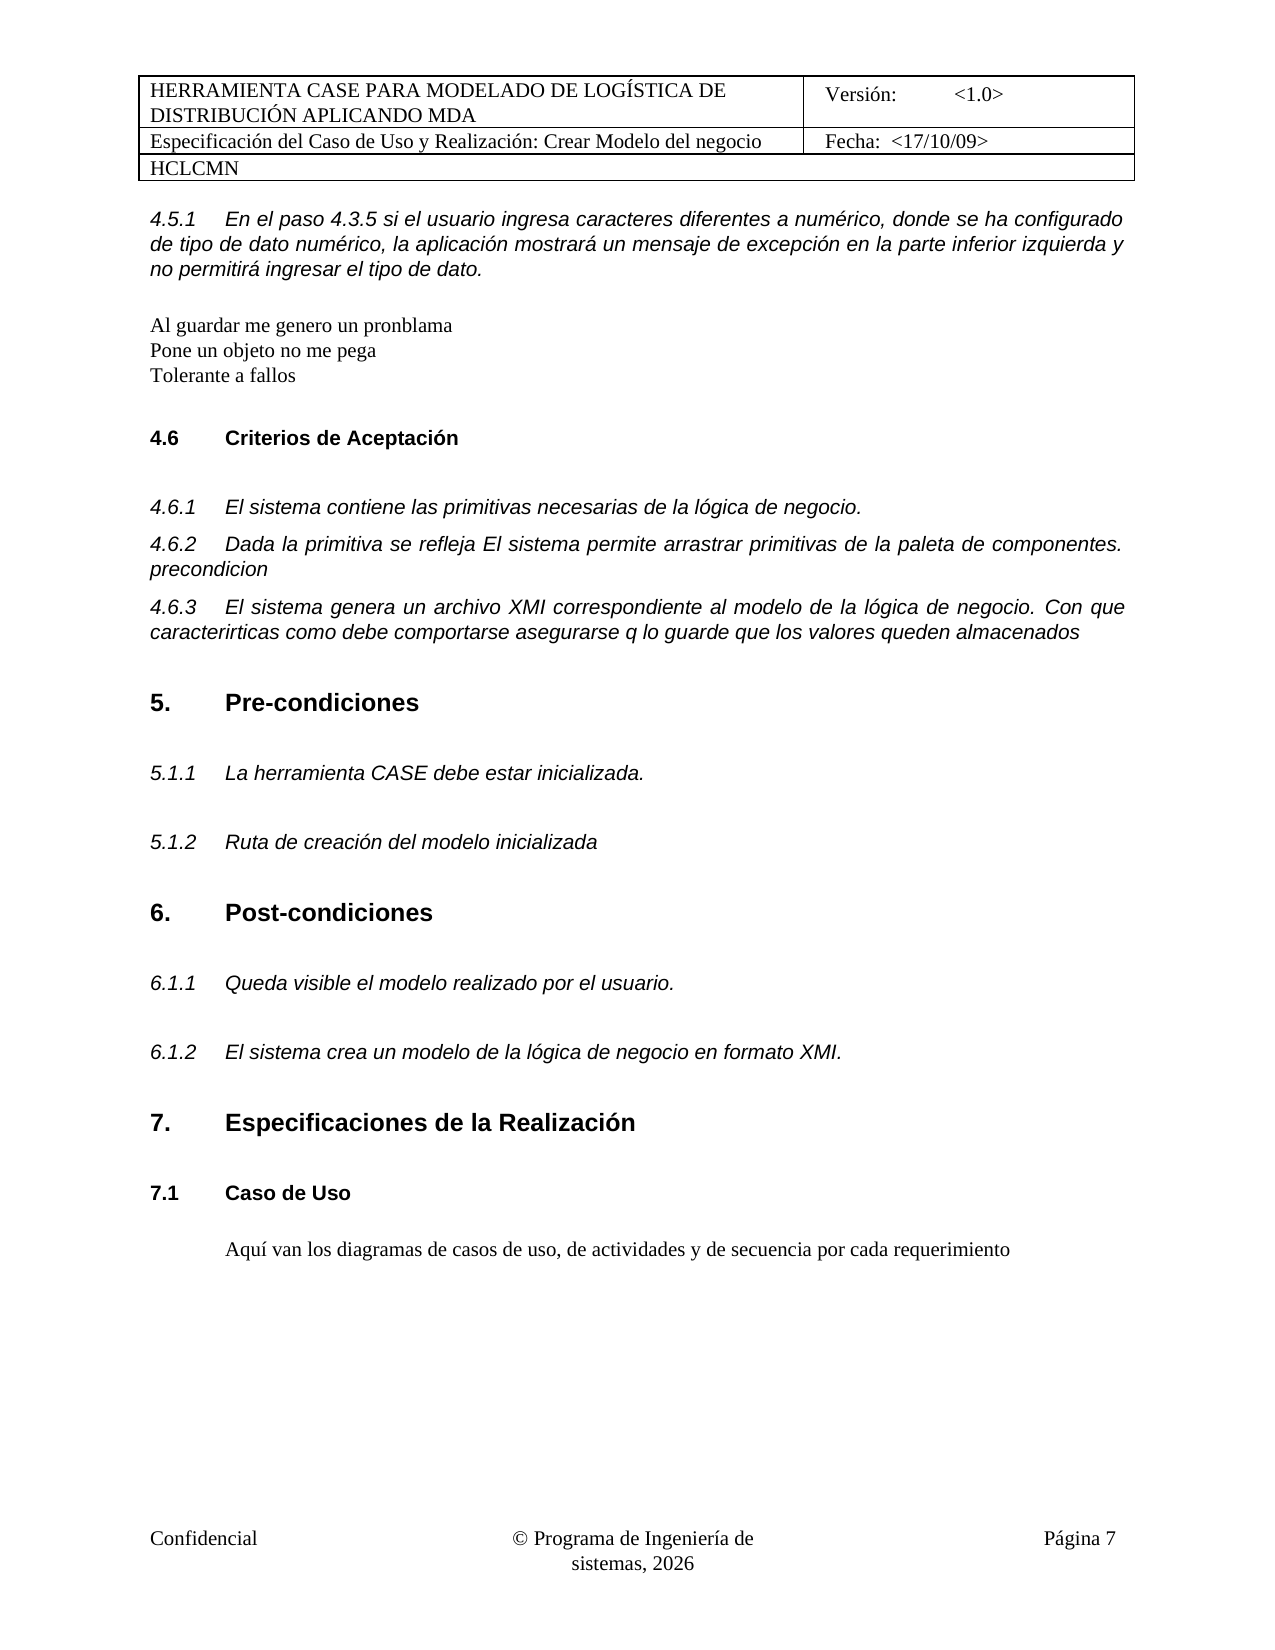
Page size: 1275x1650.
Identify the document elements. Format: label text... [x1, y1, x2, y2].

subtitle El sistema crea un modelo de la lógica de negocio en formato XMI. [150, 1039, 1125, 1064]
subtitle El sistema contiene las primitivas necesarias de la lógica de negocio. [150, 494, 1125, 519]
text Aquí van los diagramas de casos de uso, de actividades y de secuencia por cada requerimiento [225, 1236, 1125, 1261]
subtitle Criterios de Aceptación [150, 425, 1125, 450]
subtitle Ruta de creación del modelo inicializada [150, 829, 1125, 854]
subtitle En el paso 4.3.5 si el usuario ingresa caracteres diferentes a numérico, donde se ha configurado de tipo de dato numérico, la aplicación mostrará un mensaje de excepción en la parte inferior izquierda y no permitirá ingresar el tipo de dato. [150, 206, 1125, 281]
subtitle La herramienta CASE debe estar inicializada. [150, 760, 1125, 785]
subtitle El sistema genera un archivo XMI correspondiente al modelo de la lógica de negocio. Con que caracterirticas como debe comportarse asegurarse q lo guarde que los valores queden almacenados [150, 594, 1125, 644]
text Al guardar me genero un pronblama [150, 312, 1125, 337]
text Tolerante a fallos [150, 362, 1125, 387]
subtitle Post-condiciones [150, 897, 1125, 926]
subtitle Queda visible el modelo realizado por el usuario. [150, 970, 1125, 995]
subtitle Caso de Uso [150, 1180, 1125, 1205]
subtitle Dada la primitiva se refleja El sistema permite arrastrar primitivas de la paleta de componentes. precondicion [150, 531, 1125, 581]
subtitle Especificaciones de la Realización [150, 1107, 1125, 1136]
text Pone un objeto no me pega [150, 337, 1125, 362]
subtitle Pre-condiciones [150, 687, 1125, 716]
